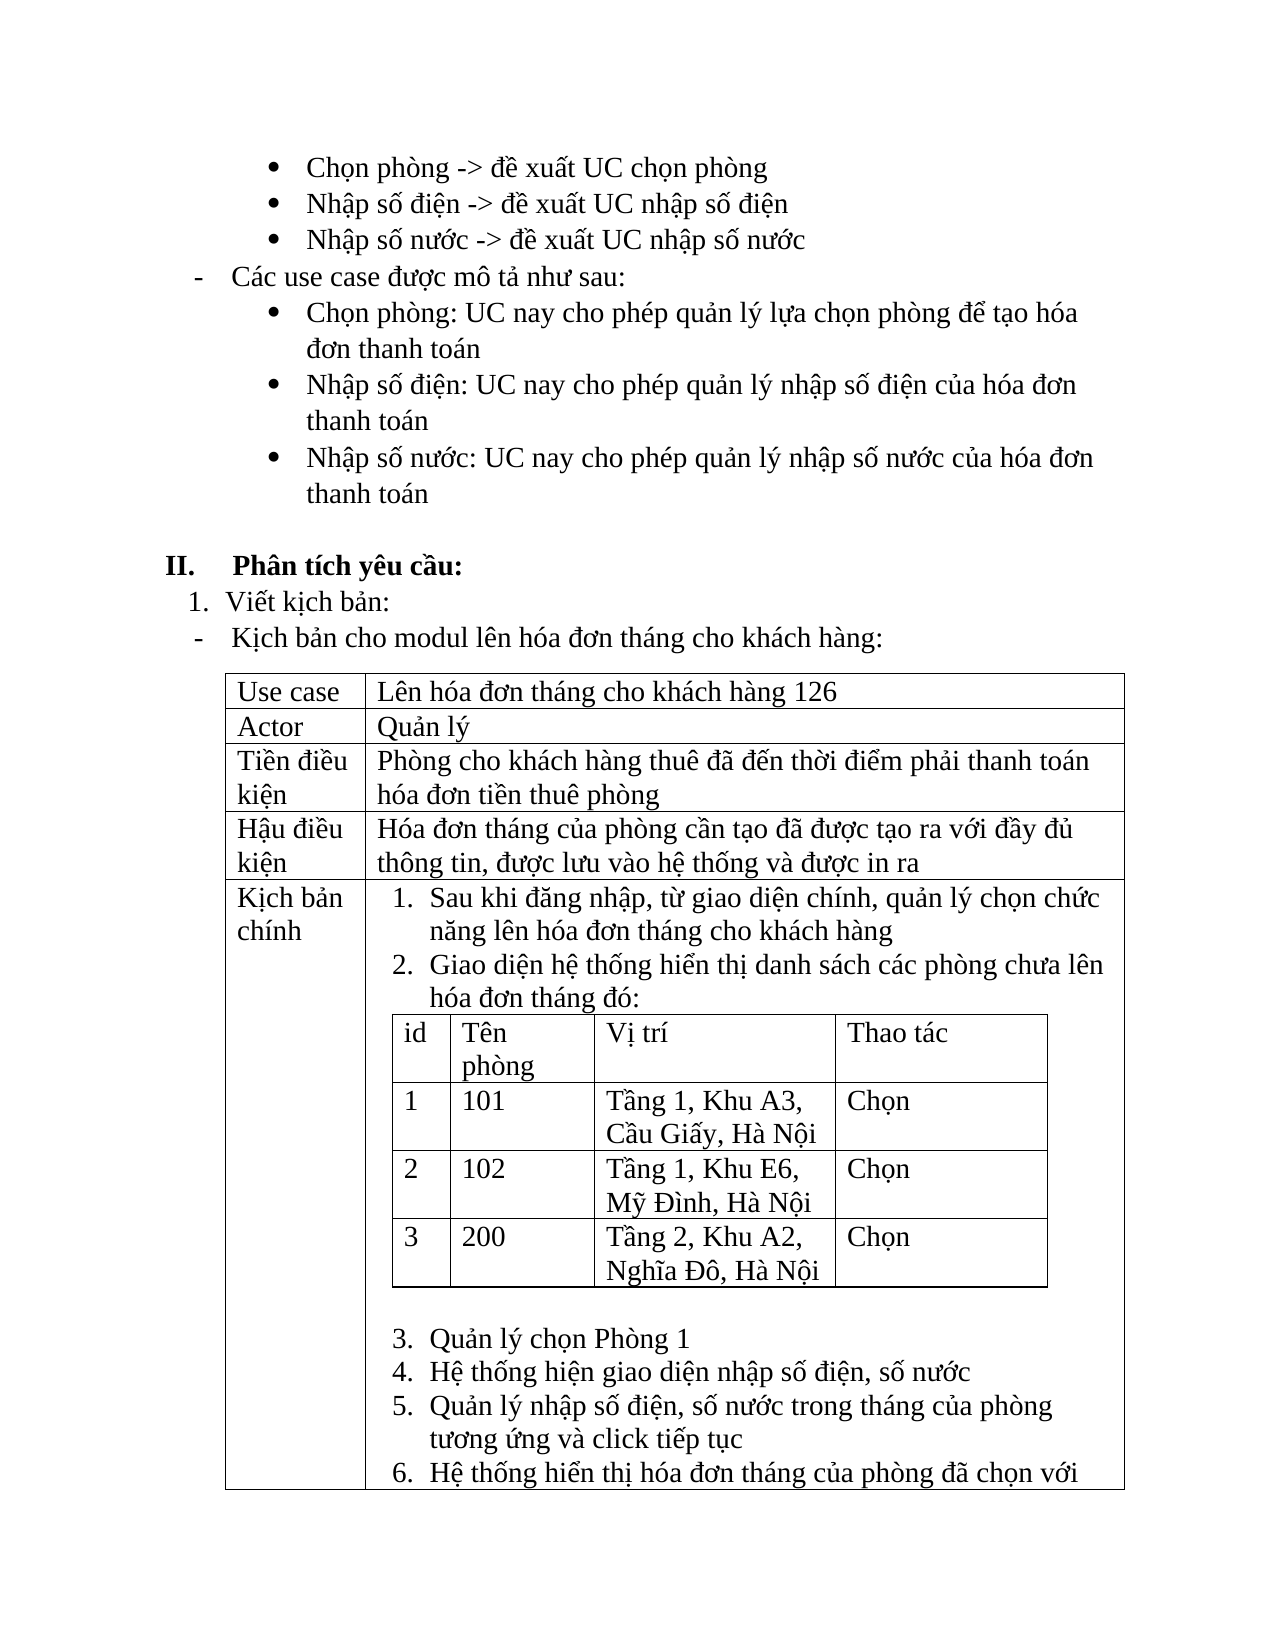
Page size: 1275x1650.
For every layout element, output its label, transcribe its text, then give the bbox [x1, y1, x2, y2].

list Chọn phòng -> đề xuất UC chọn phòng [269, 150, 1125, 184]
list Kịch bản cho modul lên hóa đơn tháng cho khách hàng: [194, 621, 1125, 654]
list Nhập số điện: UC nay cho phép quản lý nhập số điện của hóa đơn thanh toán [269, 367, 1125, 437]
table_cell Actor [226, 709, 365, 742]
list Nhập số nước: UC nay cho phép quản lý nhập số nước của hóa đơn thanh toán [269, 440, 1125, 509]
table_cell Kịch bản chính [226, 880, 365, 1489]
table_header Use case [226, 674, 365, 708]
table_cell Phòng cho khách hàng thuê đã đến thời điểm phải thanh toán hóa đơn tiền thuê phòng [366, 744, 1124, 811]
list Phân tích yêu cầu: [195, 548, 1125, 582]
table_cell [366, 880, 1124, 1489]
list Nhập số nước -> đề xuất UC nhập số nước [269, 222, 1125, 256]
table_cell Tiền điều kiện [226, 744, 365, 811]
table_cell Hậu điều kiện [226, 812, 365, 879]
table_cell Quản lý [366, 709, 1124, 742]
table_header Lên hóa đơn tháng cho khách hàng 126 [366, 674, 1124, 708]
list Viết kịch bản: [187, 584, 1125, 618]
list Chọn phòng: UC nay cho phép quản lý lựa chọn phòng để tạo hóa đơn thanh toán [269, 295, 1125, 365]
table_cell Hóa đơn tháng của phòng cần tạo đã được tạo ra với đầy đủ thông tin, được lưu vào hệ thống và được in ra [366, 812, 1124, 879]
list Nhập số điện -> đề xuất UC nhập số điện [269, 186, 1125, 220]
list Các use case được mô tả như sau: [194, 259, 1125, 292]
